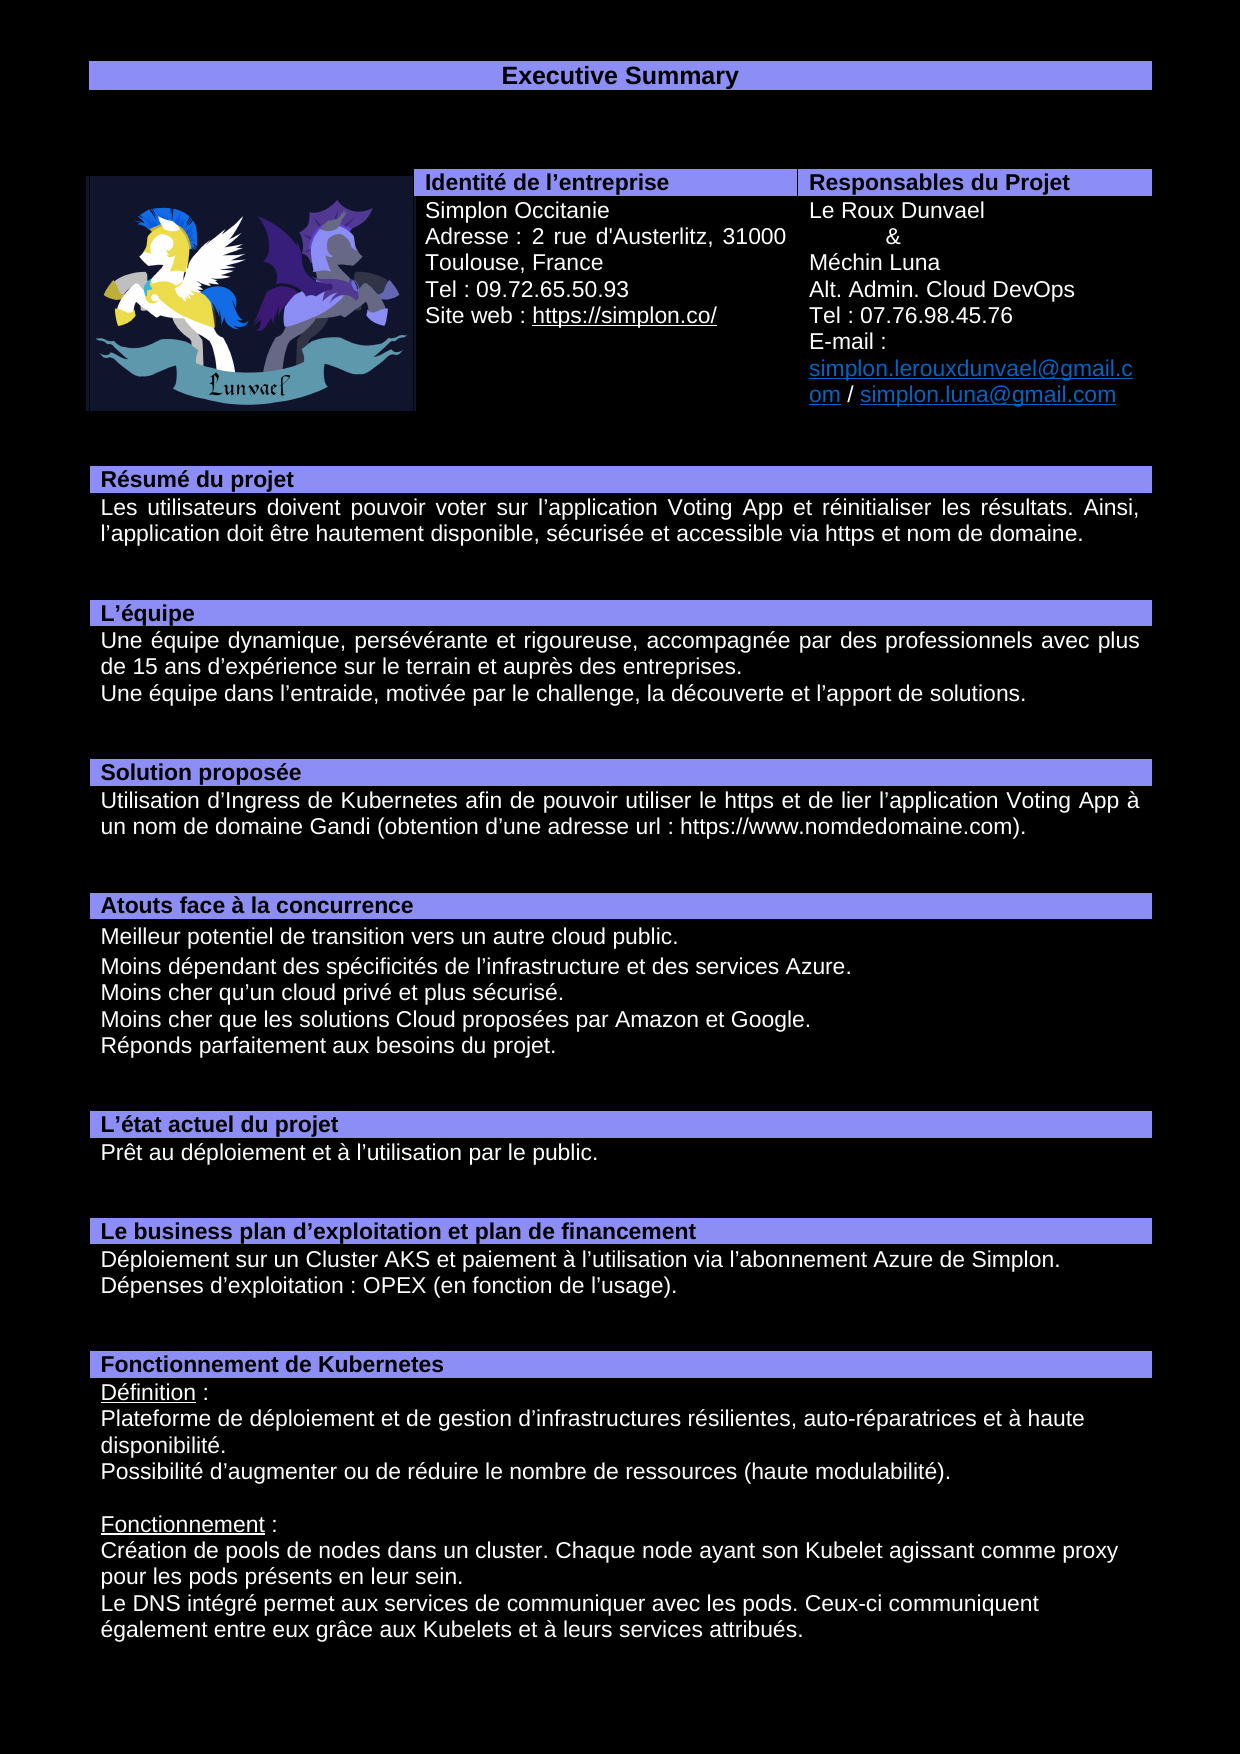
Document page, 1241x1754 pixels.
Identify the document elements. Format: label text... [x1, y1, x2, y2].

table_header L’équipe [90, 600, 1152, 626]
table_header Solution proposée [90, 759, 1152, 786]
table_cell Meilleur potentiel de transition vers un autre cloud public. Moins dépendant des spécificités de l’infrastructure et des services Azure. Moins cher qu’un cloud privé et plus sécurisé. Moins cher que les solutions Cloud proposées par Amazon et Google. Réponds parfaitement aux besoins du projet. [90, 920, 1152, 1058]
table_header Le business plan d’exploitation et plan de financement [90, 1218, 1152, 1244]
table_cell Une équipe dynamique, persévérante et rigoureuse, accompagnée par des professionnels avec plus de 15 ans d’expérience sur le terrain et auprès des entreprises. Une équipe dans l’entraide, motivée par le challenge, la découverte et l’apport de solutions. [90, 627, 1152, 706]
table_cell Prêt au déploiement et à l’utilisation par le public. [90, 1139, 1152, 1165]
table_header Atouts face à la concurrence [90, 893, 1152, 919]
table_header Fonctionnement de Kubernetes [90, 1351, 1152, 1378]
table_header [90, 169, 413, 413]
table_header L’état actuel du projet [90, 1111, 1152, 1138]
table_cell Déploiement sur un Cluster AKS et paiement à l’utilisation via l’abonnement Azure de Simplon. Dépenses d’exploitation : OPEX (en fonction de l’usage). [90, 1246, 1152, 1298]
table_cell Utilisation d’Ingress de Kubernetes afin de pouvoir utiliser le https et de lier l’application Voting App à un nom de domaine Gandi (obtention d’une adresse url : https://www.nomdedomaine.com). [90, 787, 1152, 839]
table_header Résumé du projet [90, 466, 1152, 493]
table_cell Simplon Occitanie Adresse : 2 rue d'Austerlitz, 31000 Toulouse, France Tel : 09.72.65.50.93 Site web : https://simplon.co/ [414, 197, 797, 413]
table_header Identité de l’entreprise [414, 169, 797, 196]
table_header Responsables du Projet [798, 169, 1152, 196]
table_cell Les utilisateurs doivent pouvoir voter sur l’application Voting App et réinitialiser les résultats. Ainsi, l’application doit être hautement disponible, sécurisée et accessible via https et nom de domaine. [90, 494, 1152, 546]
table_cell Le Roux Dunvael & Méchin Luna Alt. Admin. Cloud DevOps Tel : 07.76.98.45.76 E-mail : simplon.lerouxdunvael@gmail.com / simplon.luna@gmail.com [798, 197, 1152, 413]
text Executive Summary [89, 61, 1152, 90]
table_cell Définition : Plateforme de déploiement et de gestion d’infrastructures résilientes, auto-réparatrices et à haute disponibilité. Possibilité d’augmenter ou de réduire le nombre de ressources (haute modulabilité). Fonctionnement : Création de pools de nodes dans un cluster. Chaque node ayant son Kubelet agissant comme proxy pour les pods présents en leur sein. Le DNS intégré permet aux services de communiquer avec les pods. Ceux-ci communiquent également entre eux grâce aux Kubelets et à leurs services attribués. [90, 1379, 1152, 1642]
